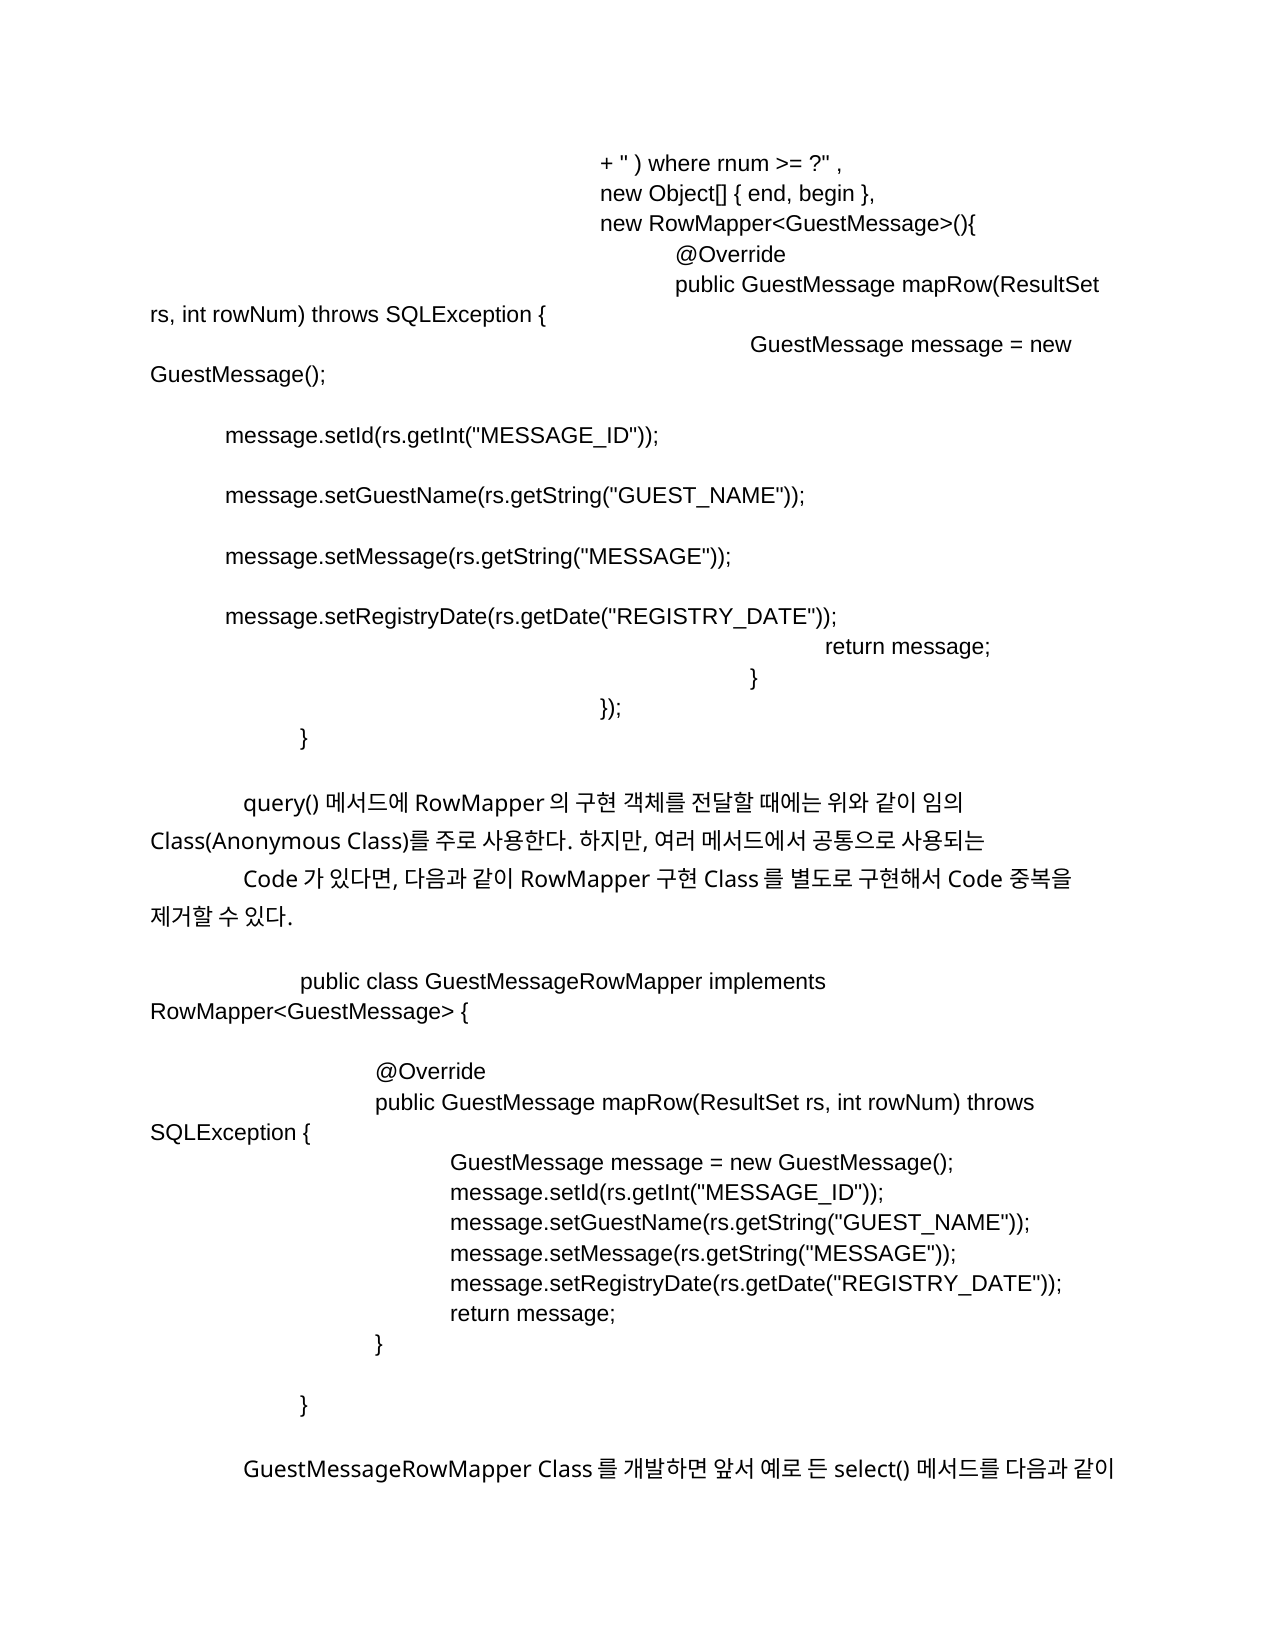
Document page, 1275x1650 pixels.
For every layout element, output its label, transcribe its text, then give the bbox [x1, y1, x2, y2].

text return message; [150, 633, 1125, 660]
text message.setMessage(rs.getString("MESSAGE")); [150, 1239, 1125, 1266]
text return message; [150, 1300, 1125, 1326]
text GuestMessage message = new GuestMessage(); [150, 1149, 1125, 1175]
text query() 메서드에 RowMapper의 구현 객체를 전달할 때에는 위와 같이 임의 Class(Anonymous Class)를 주로 사용한다. 하지만, 여러 메서드에서 공통으로 사용되는 [150, 784, 1125, 856]
text @Override [150, 1058, 1125, 1085]
text message.setGuestName(rs.getString("GUEST_NAME")); [150, 452, 1125, 509]
text new Object[] { end, begin }, [150, 180, 1125, 207]
text GuestMessage message = new GuestMessage(); [150, 331, 1125, 388]
text public GuestMessage mapRow(ResultSet rs, int rowNum) throws SQLException { [150, 271, 1125, 327]
text message.setRegistryDate(rs.getDate("REGISTRY_DATE")); [150, 573, 1125, 629]
text message.setRegistryDate(rs.getDate("REGISTRY_DATE")); [150, 1270, 1125, 1296]
text } [150, 1330, 1125, 1357]
text message.setGuestName(rs.getString("GUEST_NAME")); [150, 1209, 1125, 1236]
text }); [150, 694, 1125, 720]
text } [150, 724, 1125, 750]
text public class GuestMessageRowMapper implements RowMapper<GuestMessage> { [150, 968, 1125, 1024]
text @Override [150, 241, 1125, 267]
text message.setMessage(rs.getString("MESSAGE")); [150, 512, 1125, 569]
text message.setId(rs.getInt("MESSAGE_ID")); [150, 392, 1125, 448]
text } [150, 663, 1125, 690]
text } [150, 1391, 1125, 1417]
text new RowMapper<GuestMessage>(){ [150, 210, 1125, 237]
text public GuestMessage mapRow(ResultSet rs, int rowNum) throws SQLException { [150, 1088, 1125, 1145]
text Code가 있다면, 다음과 같이 RowMapper 구현 Class를 별도로 구현해서 Code 중복을 제거할 수 있다. [150, 861, 1125, 932]
text + " ) where rnum >= ?" , [150, 150, 1125, 176]
text message.setId(rs.getInt("MESSAGE_ID")); [150, 1179, 1125, 1206]
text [150, 1451, 1125, 1484]
